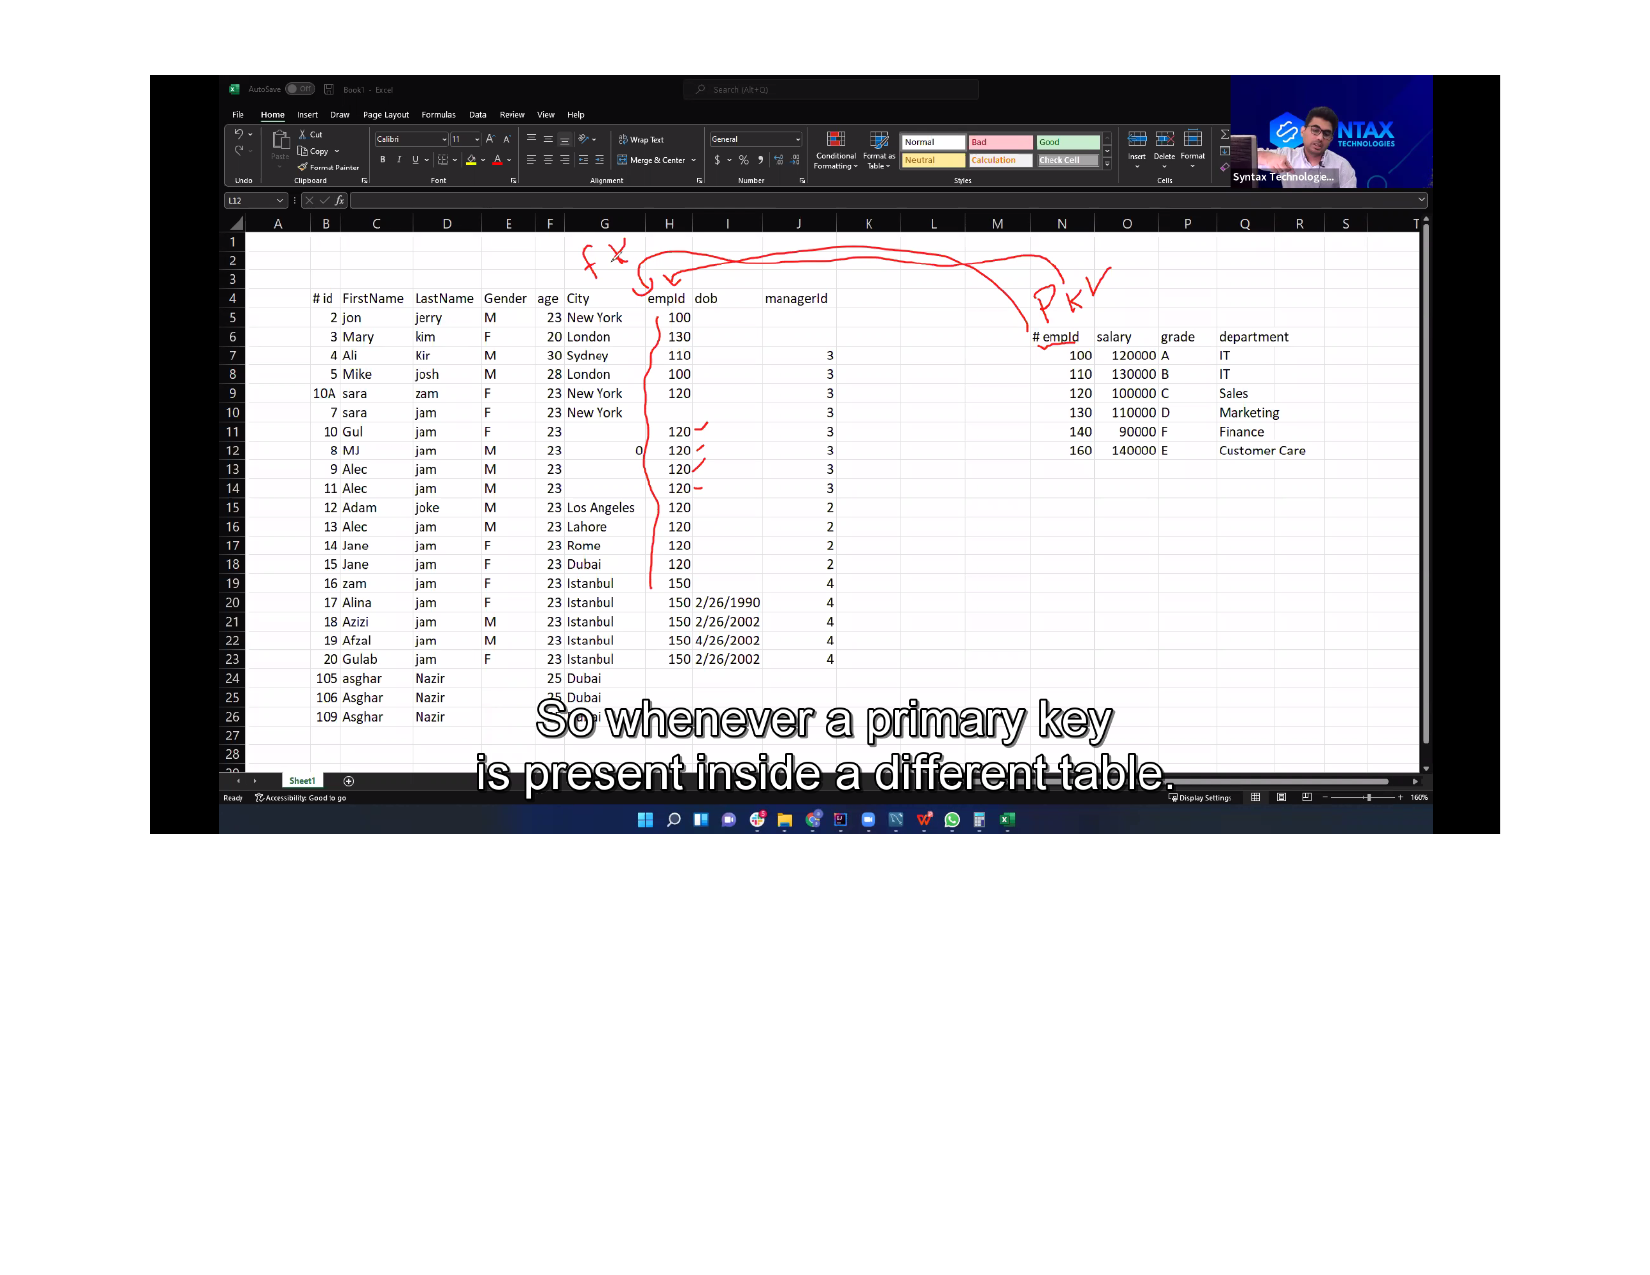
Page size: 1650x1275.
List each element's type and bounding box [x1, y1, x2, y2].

picture [150, 75, 1500, 834]
